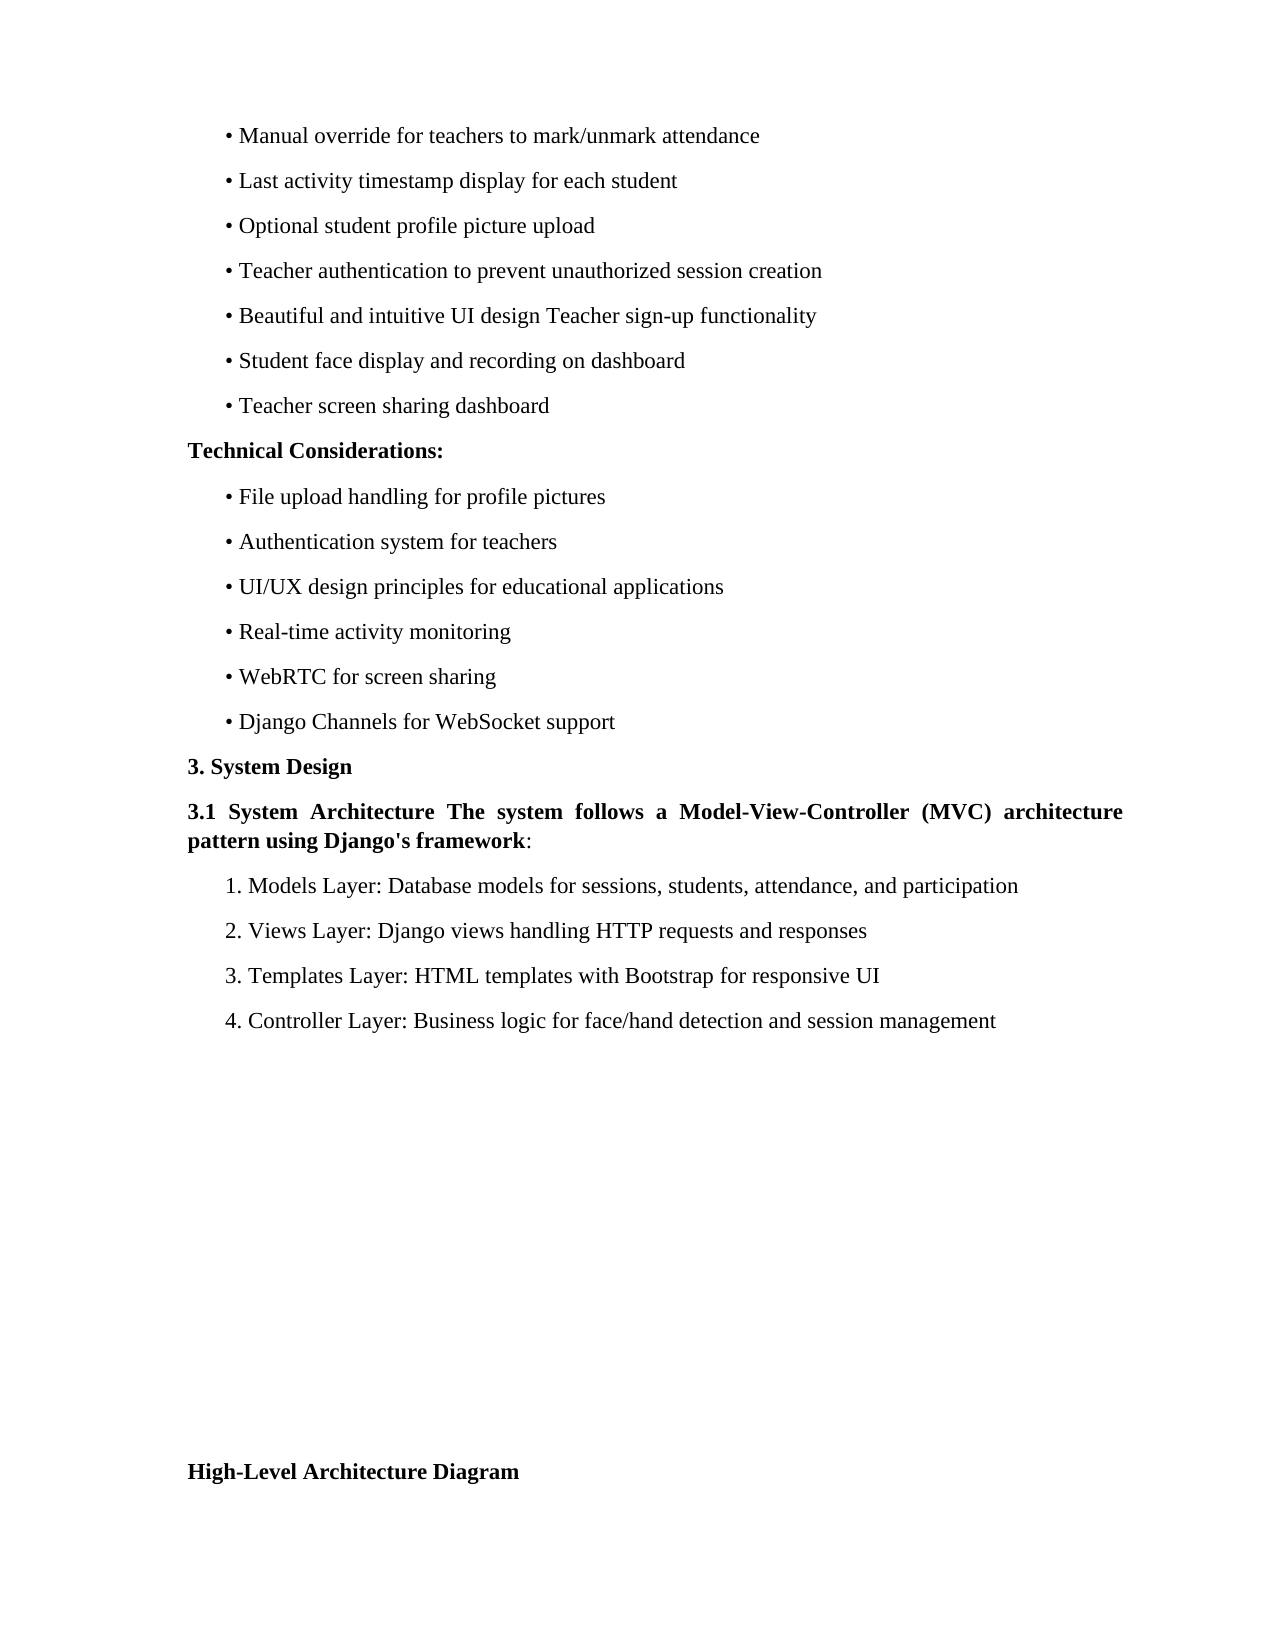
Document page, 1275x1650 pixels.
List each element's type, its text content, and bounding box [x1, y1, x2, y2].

text • Real-time activity monitoring [225, 618, 1125, 644]
text 2. Views Layer: Django views handling HTTP requests and responses [225, 917, 1125, 943]
text • Teacher screen sharing dashboard [225, 392, 1125, 419]
text • Authentication system for teachers [225, 528, 1125, 554]
text High-Level Architecture Diagram [187, 1458, 1125, 1485]
text • Django Channels for WebSocket support [225, 708, 1125, 734]
text • Student face display and recording on dashboard [225, 347, 1125, 374]
text • File upload handling for profile pictures [225, 483, 1125, 509]
text • Beautiful and intuitive UI design Teacher sign-up functionality [225, 302, 1125, 329]
text 3. Templates Layer: HTML templates with Bootstrap for responsive UI [225, 962, 1125, 988]
text • UI/UX design principles for educational applications [225, 573, 1125, 599]
text 3.1 System Architecture The system follows a Model-View-Controller (MVC) architecture pattern using Django's framework: [187, 798, 1125, 853]
text 3. System Design [187, 753, 1125, 780]
text • Optional student profile picture upload [225, 212, 1125, 238]
text Technical Considerations: [187, 438, 1125, 464]
text • Manual override for teachers to mark/unmark attendance [225, 122, 1125, 148]
text • Teacher authentication to prevent unauthorized session creation [225, 257, 1125, 283]
text • Last activity timestamp display for each student [225, 167, 1125, 193]
text • WebRTC for screen sharing [225, 663, 1125, 689]
text 1. Models Layer: Database models for sessions, students, attendance, and participation [225, 872, 1125, 898]
text 4. Controller Layer: Business logic for face/hand detection and session management [225, 1007, 1125, 1034]
